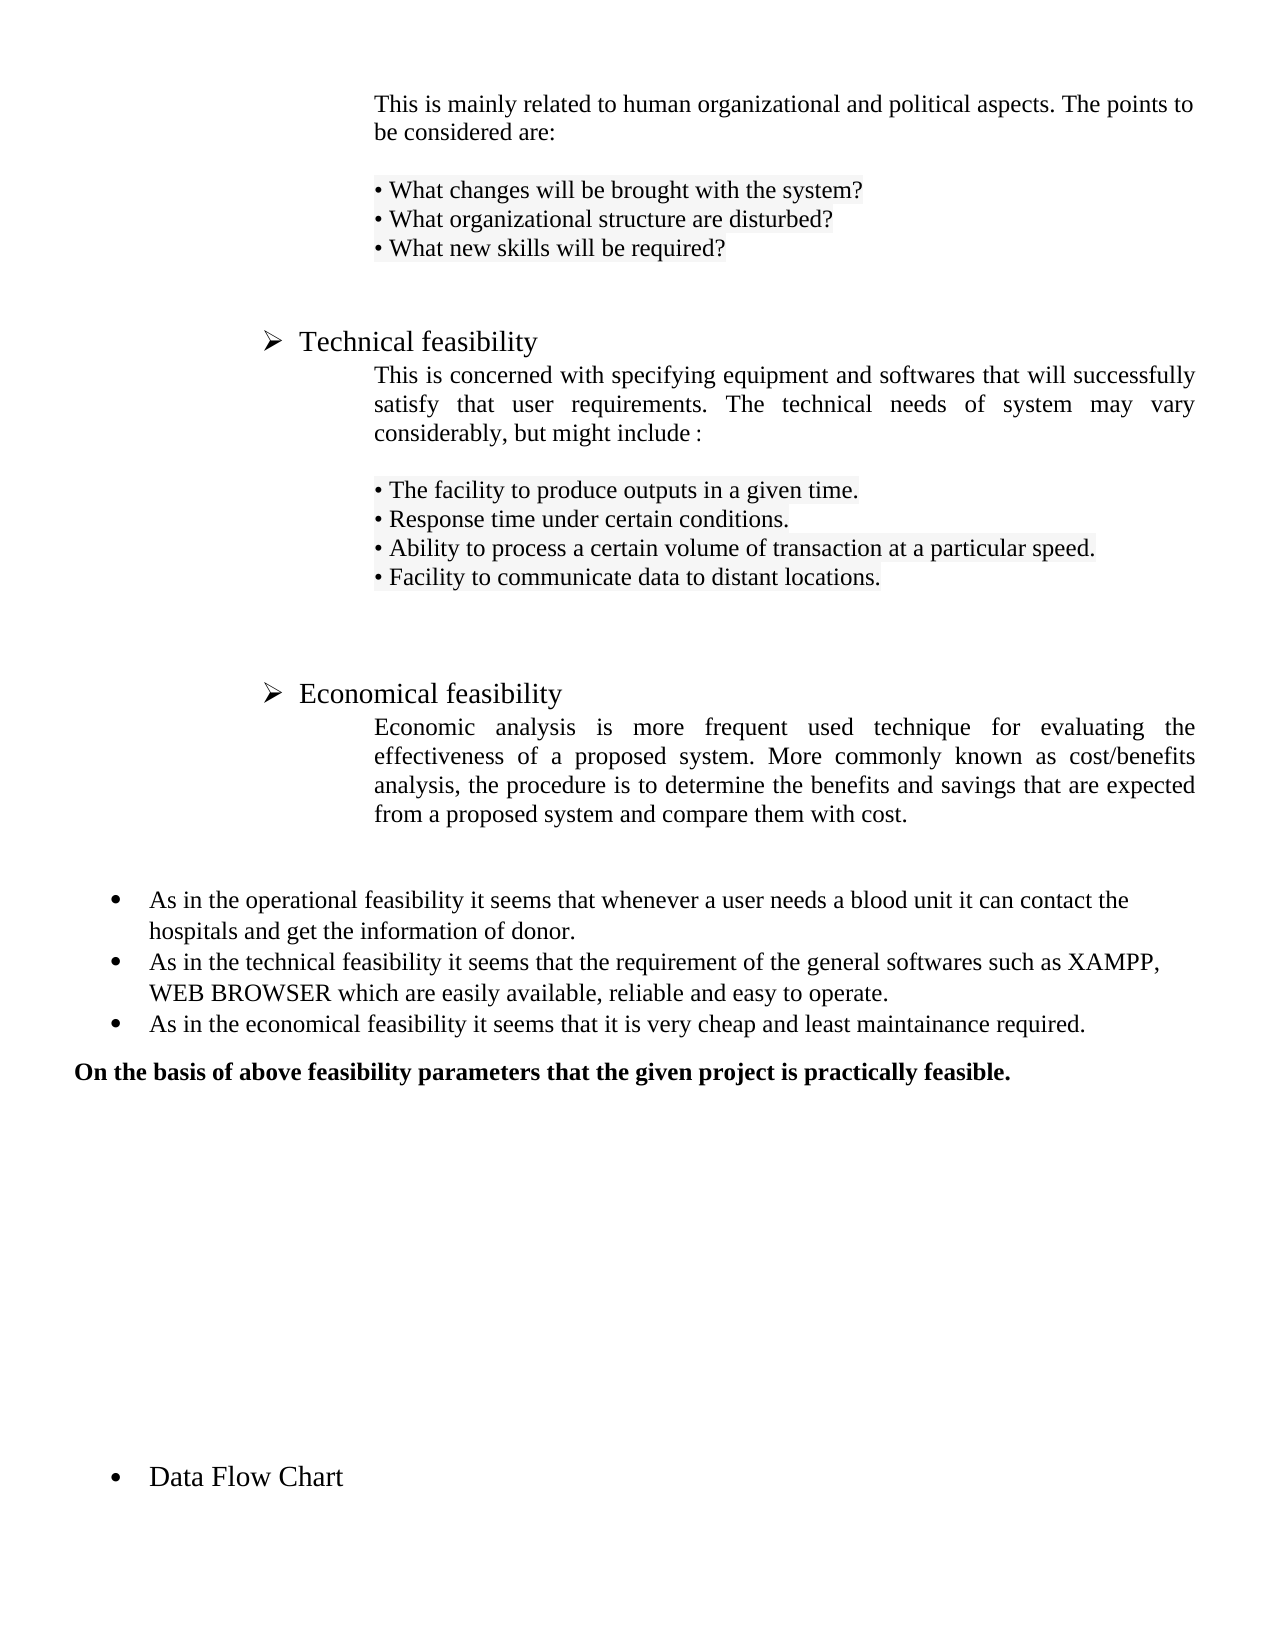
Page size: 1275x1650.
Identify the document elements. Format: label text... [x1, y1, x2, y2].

list This is concerned with specifying equipment and softwares that will successfully satisfy that user requirements. The technical needs of system may vary considerably, but might include : [374, 360, 1196, 447]
list • What changes will be brought with the system? • What organizational structure are disturbed? • What new skills will be required? [374, 147, 1196, 262]
list This is mainly related to human organizational and political aspects. The points to be considered are: [374, 89, 1196, 147]
list Technical feasibility [261, 324, 1196, 357]
list Economic analysis is more frequent used technique for evaluating the effectiveness of a proposed system. More commonly known as cost/benefits analysis, the procedure is to determine the benefits and savings that are expected from a proposed system and compare them with cost. [374, 712, 1196, 827]
list • The facility to produce outputs in a given time. • Response time under certain conditions. • Ability to process a certain volume of transaction at a particular speed. • Facility to communicate data to distant locations. [374, 447, 1196, 591]
text On the basis of above feasibility parameters that the given project is practically feasible. [74, 1057, 1196, 1086]
list As in the economical feasibility it seems that it is very cheap and least maintainance required. [111, 1009, 1196, 1038]
list As in the operational feasibility it seems that whenever a user needs a blood unit it can contact the hospitals and get the information of donor. [111, 885, 1196, 945]
list Economical feasibility [261, 676, 1196, 710]
list As in the technical feasibility it seems that the requirement of the general softwares such as XAMPP, WEB BROWSER which are easily available, reliable and easy to operate. [111, 947, 1196, 1007]
list Data Flow Chart [111, 1459, 1196, 1493]
